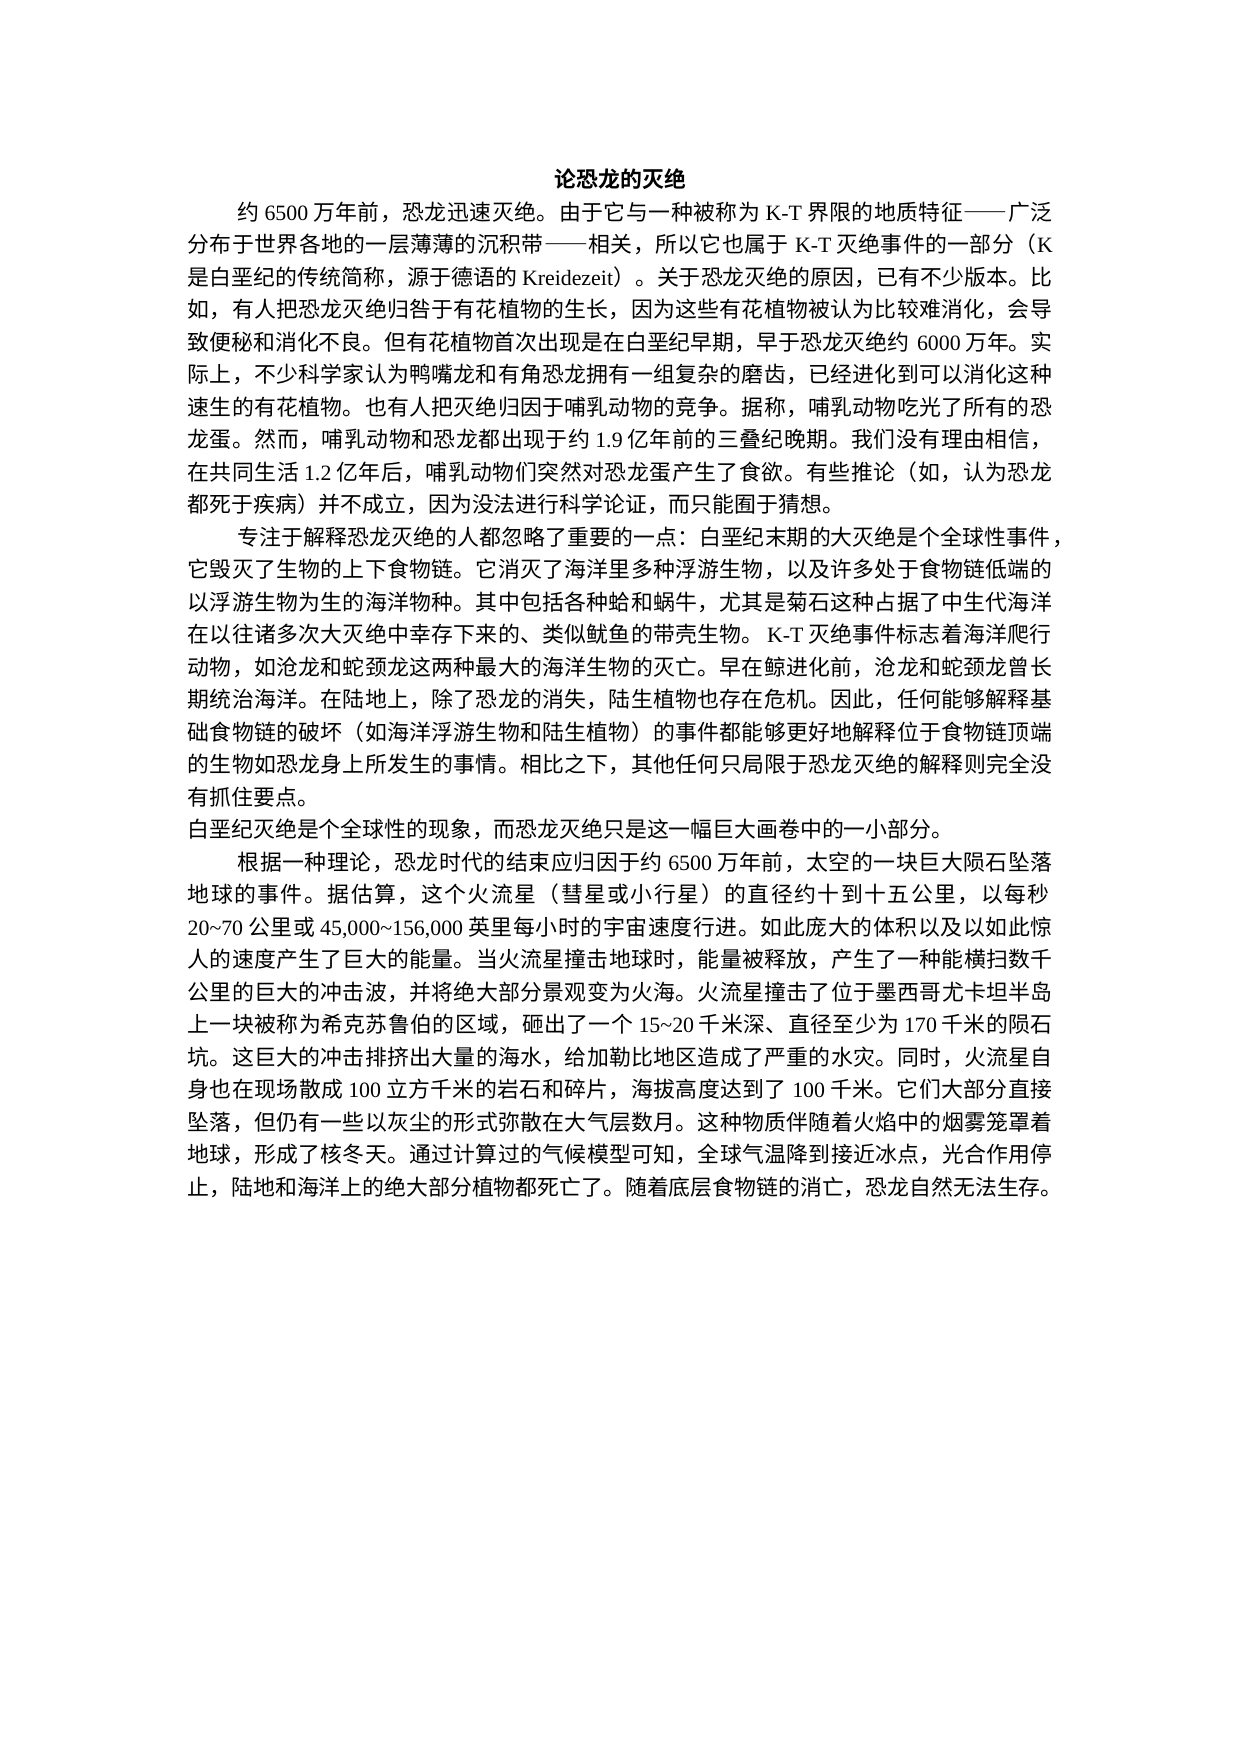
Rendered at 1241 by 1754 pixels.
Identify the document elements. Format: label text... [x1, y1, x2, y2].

text 根据一种理论，恐龙时代的结束应归因于约6500万年前，太空的一块巨大陨石坠落地球的事件。据估算，这个火流星（彗星或小行星）的直径约十到十五公里，以每秒20~70公里或45,000~156,000英里每小时的宇宙速度行进。如此庞大的体积以及以如此惊人的速度产生了巨大的能量。当火流星撞击地球时，能量被释放，产生了一种能横扫数千公里的巨大的冲击波，并将绝大部分景观变为火海。火流星撞击了位于墨西哥尤卡坦半岛上一块被称为希克苏鲁伯的区域，砸出了一个15~20千米深、直径至少为170千米的陨石坑。这巨大的冲击排挤出大量的海水，给加勒比地区造成了严重的水灾。同时，火流星自身也在现场散成100立方千米的岩石和碎片，海拔高度达到了100千米。它们大部分直接坠落，但仍有一些以灰尘的形式弥散在大气层数月。这种物质伴随着火焰中的烟雾笼罩着地球，形成了核冬天。通过计算过的气候模型可知，全球气温降到接近冰点，光合作用停止，陆地和海洋上的绝大部分植物都死亡了。随着底层食物链的消亡，恐龙自然无法生存。 [187, 844, 1053, 1202]
text 白垩纪灭绝是个全球性的现象，而恐龙灭绝只是这一幅巨大画卷中的一小部分。 [187, 812, 1053, 844]
text 专注于解释恐龙灭绝的人都忽略了重要的一点：白垩纪末期的大灭绝是个全球性事件，它毁灭了生物的上下食物链。它消灭了海洋里多种浮游生物，以及许多处于食物链低端的、以浮游生物为生的海洋物种。其中包括各种蛤和蜗牛，尤其是菊石这种占据了中生代海洋、在以往诸多次大灭绝中幸存下来的、类似鱿鱼的带壳生物。K-T灭绝事件标志着海洋爬行动物，如沧龙和蛇颈龙这两种最大的海洋生物的灭亡。早在鲸进化前，沧龙和蛇颈龙曾长期统治海洋。在陆地上，除了恐龙的消失，陆生植物也存在危机。因此，任何能够解释基础食物链的破坏（如海洋浮游生物和陆生植物）的事件都能够更好地解释位于食物链顶端的生物如恐龙身上所发生的事情。相比之下，其他任何只局限于恐龙灭绝的解释则完全没有抓住要点。 [187, 519, 1053, 812]
text 论恐龙的灭绝 [187, 162, 1053, 194]
text 约6500万年前，恐龙迅速灭绝。由于它与一种被称为K-T界限的地质特征——广泛分布于世界各地的一层薄薄的沉积带——相关，所以它也属于K-T灭绝事件的一部分（K是白垩纪的传统简称，源于德语的Kreidezeit）。关于恐龙灭绝的原因，已有不少版本。比如，有人把恐龙灭绝归咎于有花植物的生长，因为这些有花植物被认为比较难消化，会导致便秘和消化不良。但有花植物首次出现是在白垩纪早期，早于恐龙灭绝约6000万年。实际上，不少科学家认为鸭嘴龙和有角恐龙拥有一组复杂的磨齿，已经进化到可以消化这种速生的有花植物。也有人把灭绝归因于哺乳动物的竞争。据称，哺乳动物吃光了所有的恐龙蛋。然而，哺乳动物和恐龙都出现于约1.9亿年前的三叠纪晚期。我们没有理由相信，在共同生活1.2亿年后，哺乳动物们突然对恐龙蛋产生了食欲。有些推论（如，认为恐龙都死于疾病）并不成立，因为没法进行科学论证，而只能囿于猜想。 [187, 194, 1053, 519]
